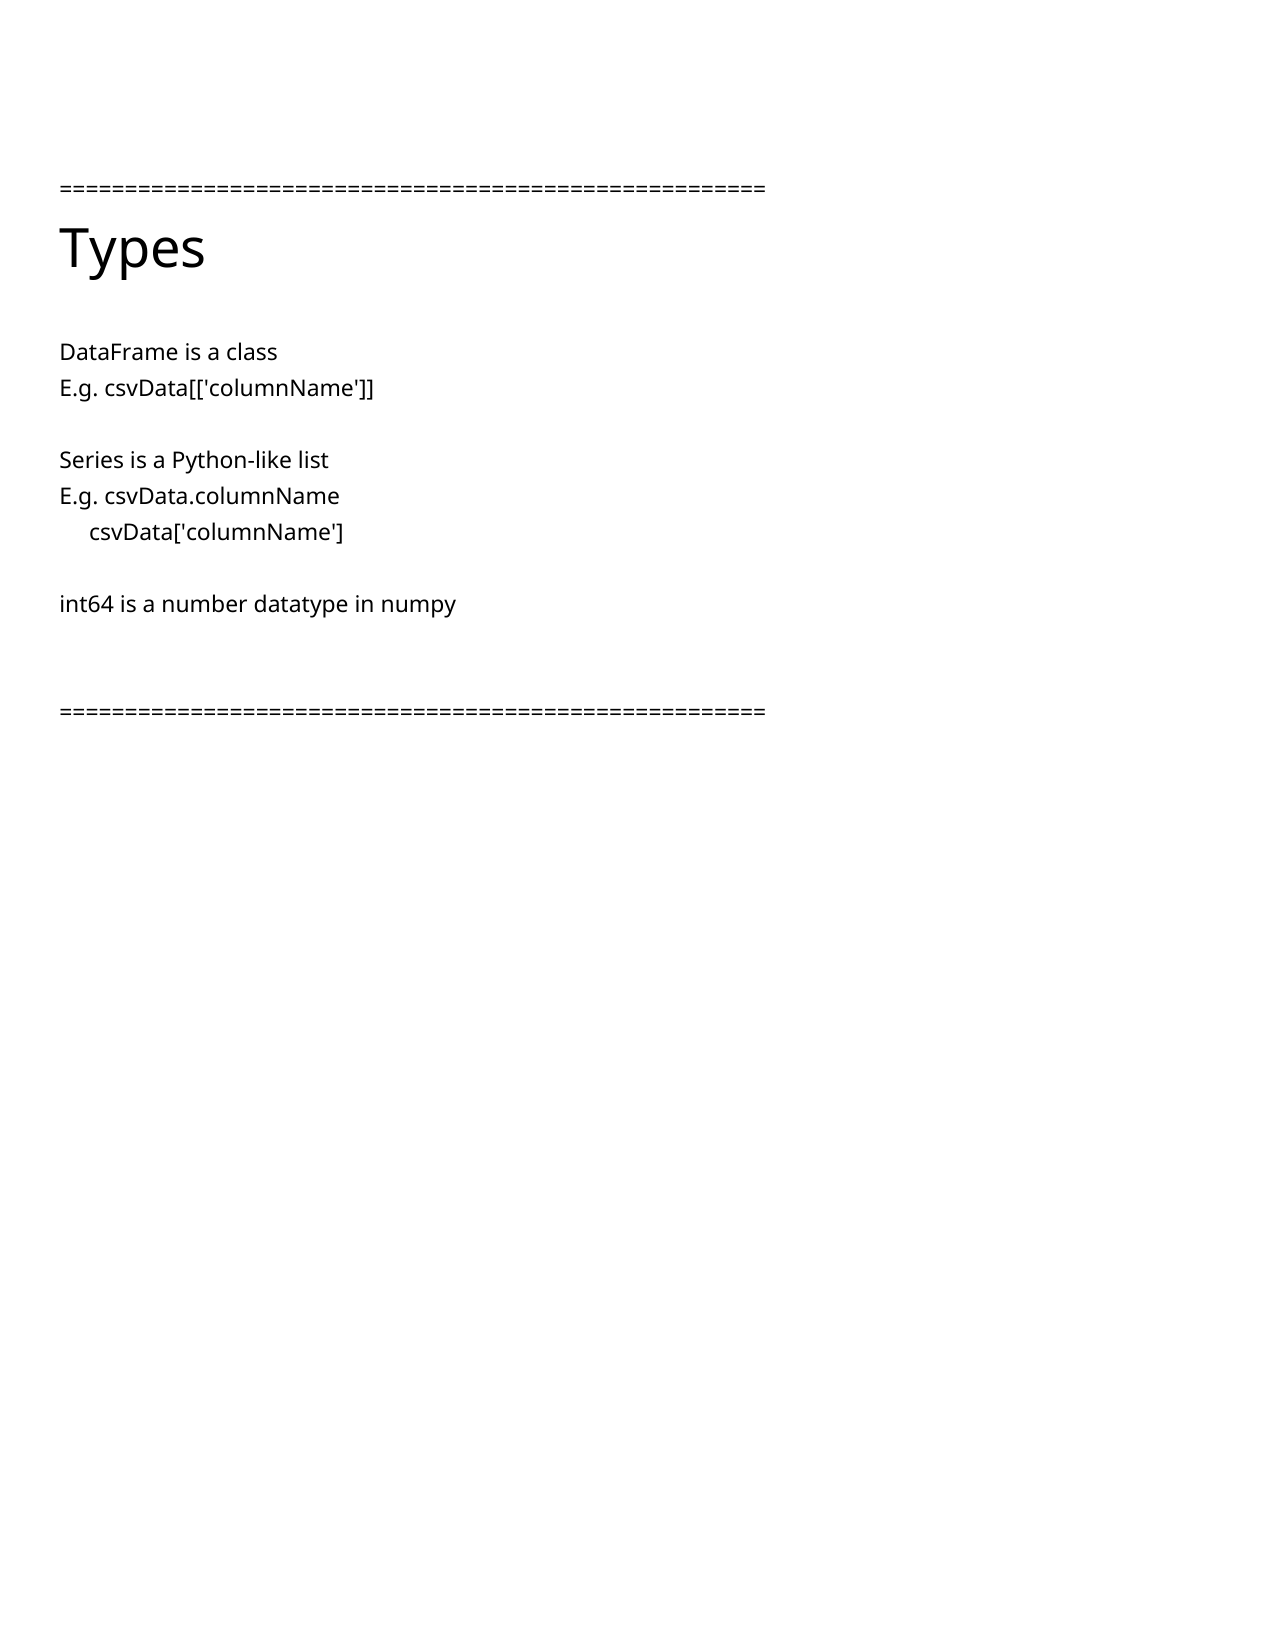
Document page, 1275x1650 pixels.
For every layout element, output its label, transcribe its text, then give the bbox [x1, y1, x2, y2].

text E.g. csvData.columnName [59, 480, 1216, 511]
text csvData['columnName'] [59, 516, 1216, 547]
text ====================================================== [59, 696, 1216, 727]
text DataFrame is a class [59, 336, 1216, 368]
text E.g. csvData[['columnName']] [59, 372, 1216, 403]
text ====================================================== [59, 173, 1216, 205]
text Series is a Python-like list [59, 444, 1216, 475]
subtitle Types [59, 209, 1216, 283]
text int64 is a number datatype in numpy [59, 588, 1216, 619]
